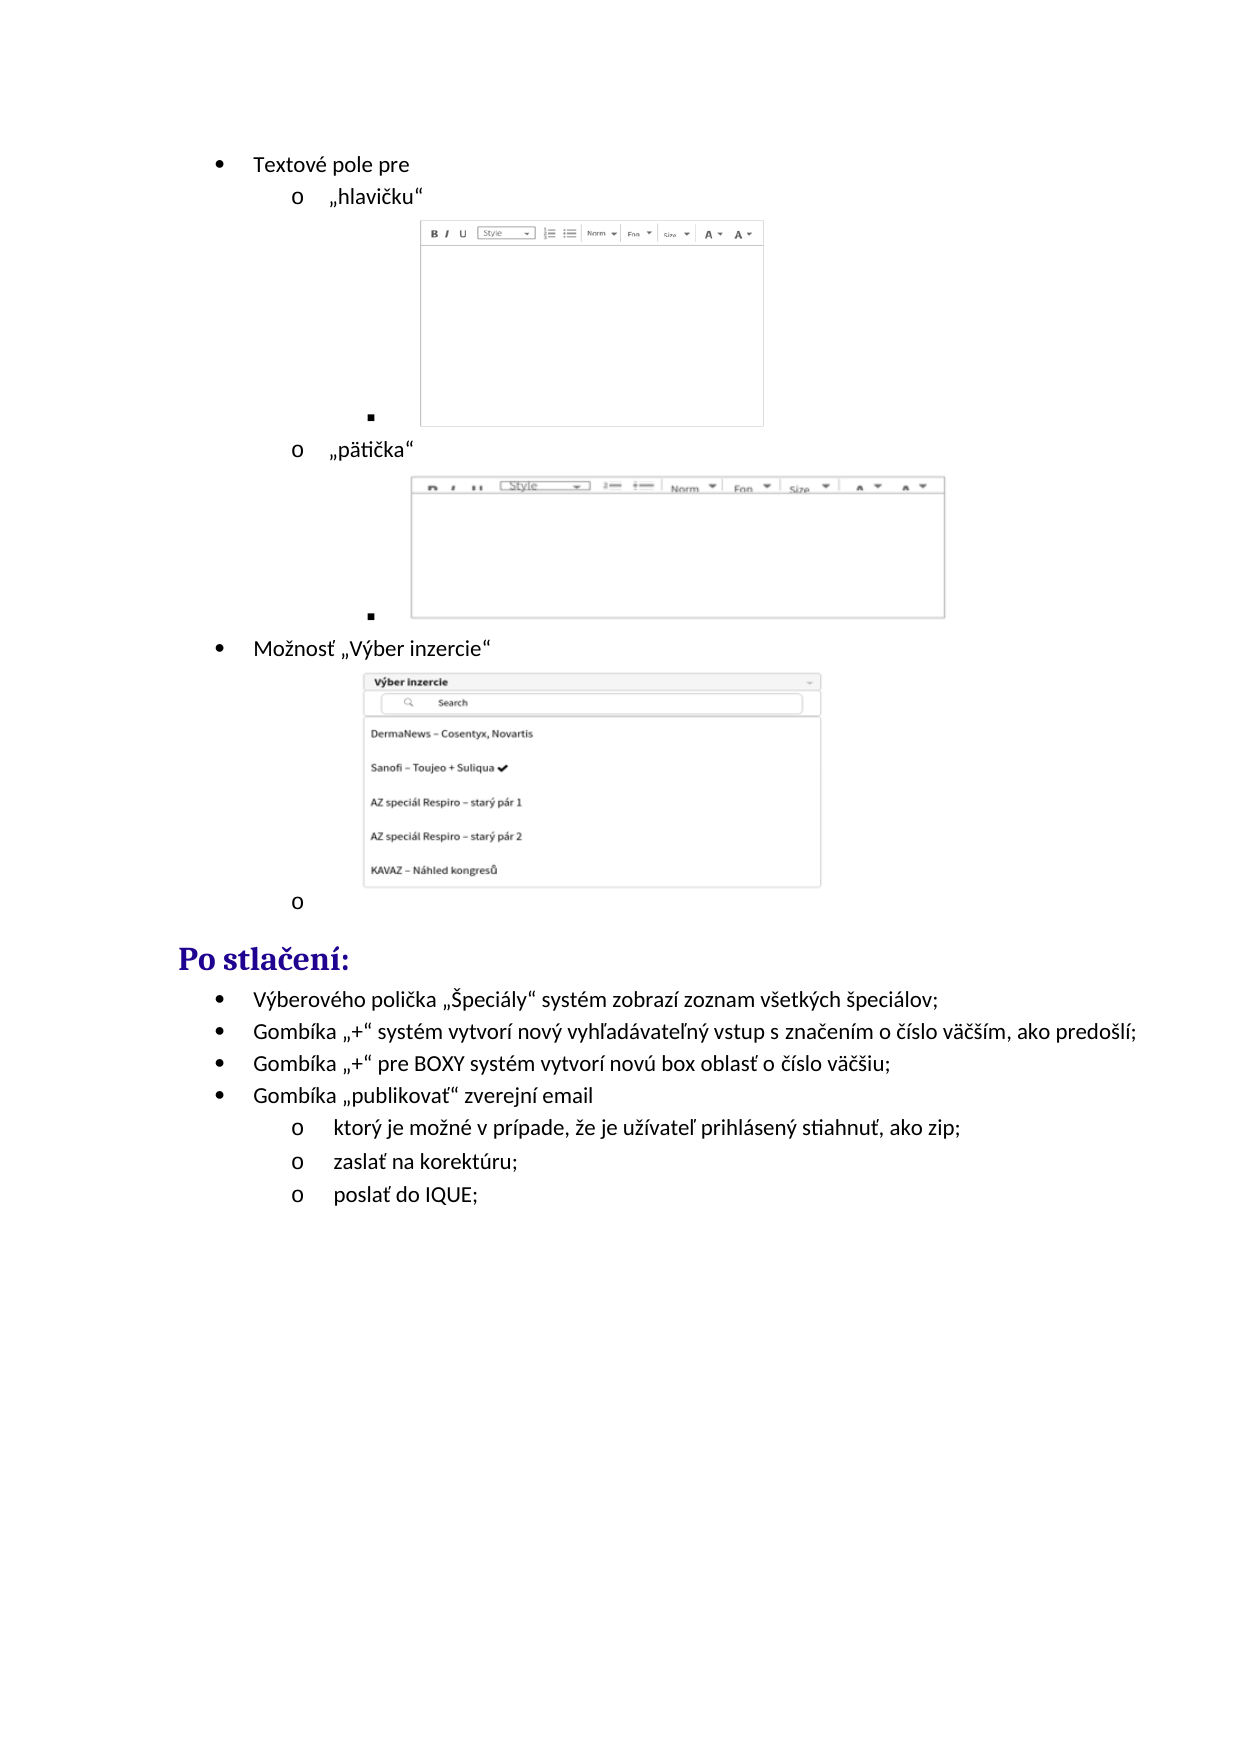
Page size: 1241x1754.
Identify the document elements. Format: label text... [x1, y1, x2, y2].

list Gombíka „+“ systém vytvorí nový vyhľadávateľný vstup s značením o číslo väčším, ako predošlí; [216, 1017, 1153, 1045]
picture [403, 469, 957, 626]
list Možnosť „Výber inzercie“ [216, 634, 1153, 662]
list Textové pole pre [216, 150, 1153, 178]
list Výberového polička „Špeciály“ systém zobrazí zoznam všetkých špeciálov; [216, 985, 1153, 1013]
list „hlavičku“ [291, 182, 1153, 211]
list ktorý je možné v prípade, že je užívateľ prihlásený stiahnuť, ako zip; [291, 1113, 1153, 1143]
list zaslať na korektúru; [291, 1147, 1153, 1176]
subtitle Po stlačení: [178, 941, 1153, 979]
list Gombíka „publikovať“ zverejní email [216, 1081, 1153, 1109]
list poslať do IQUE; [291, 1181, 1153, 1210]
picture [328, 666, 866, 910]
list Gombíka „+“ pre BOXY systém vytvorí novú box oblasť o číslo väčšiu; [216, 1049, 1153, 1077]
list „pätička“ [291, 436, 1153, 465]
picture [403, 215, 779, 427]
